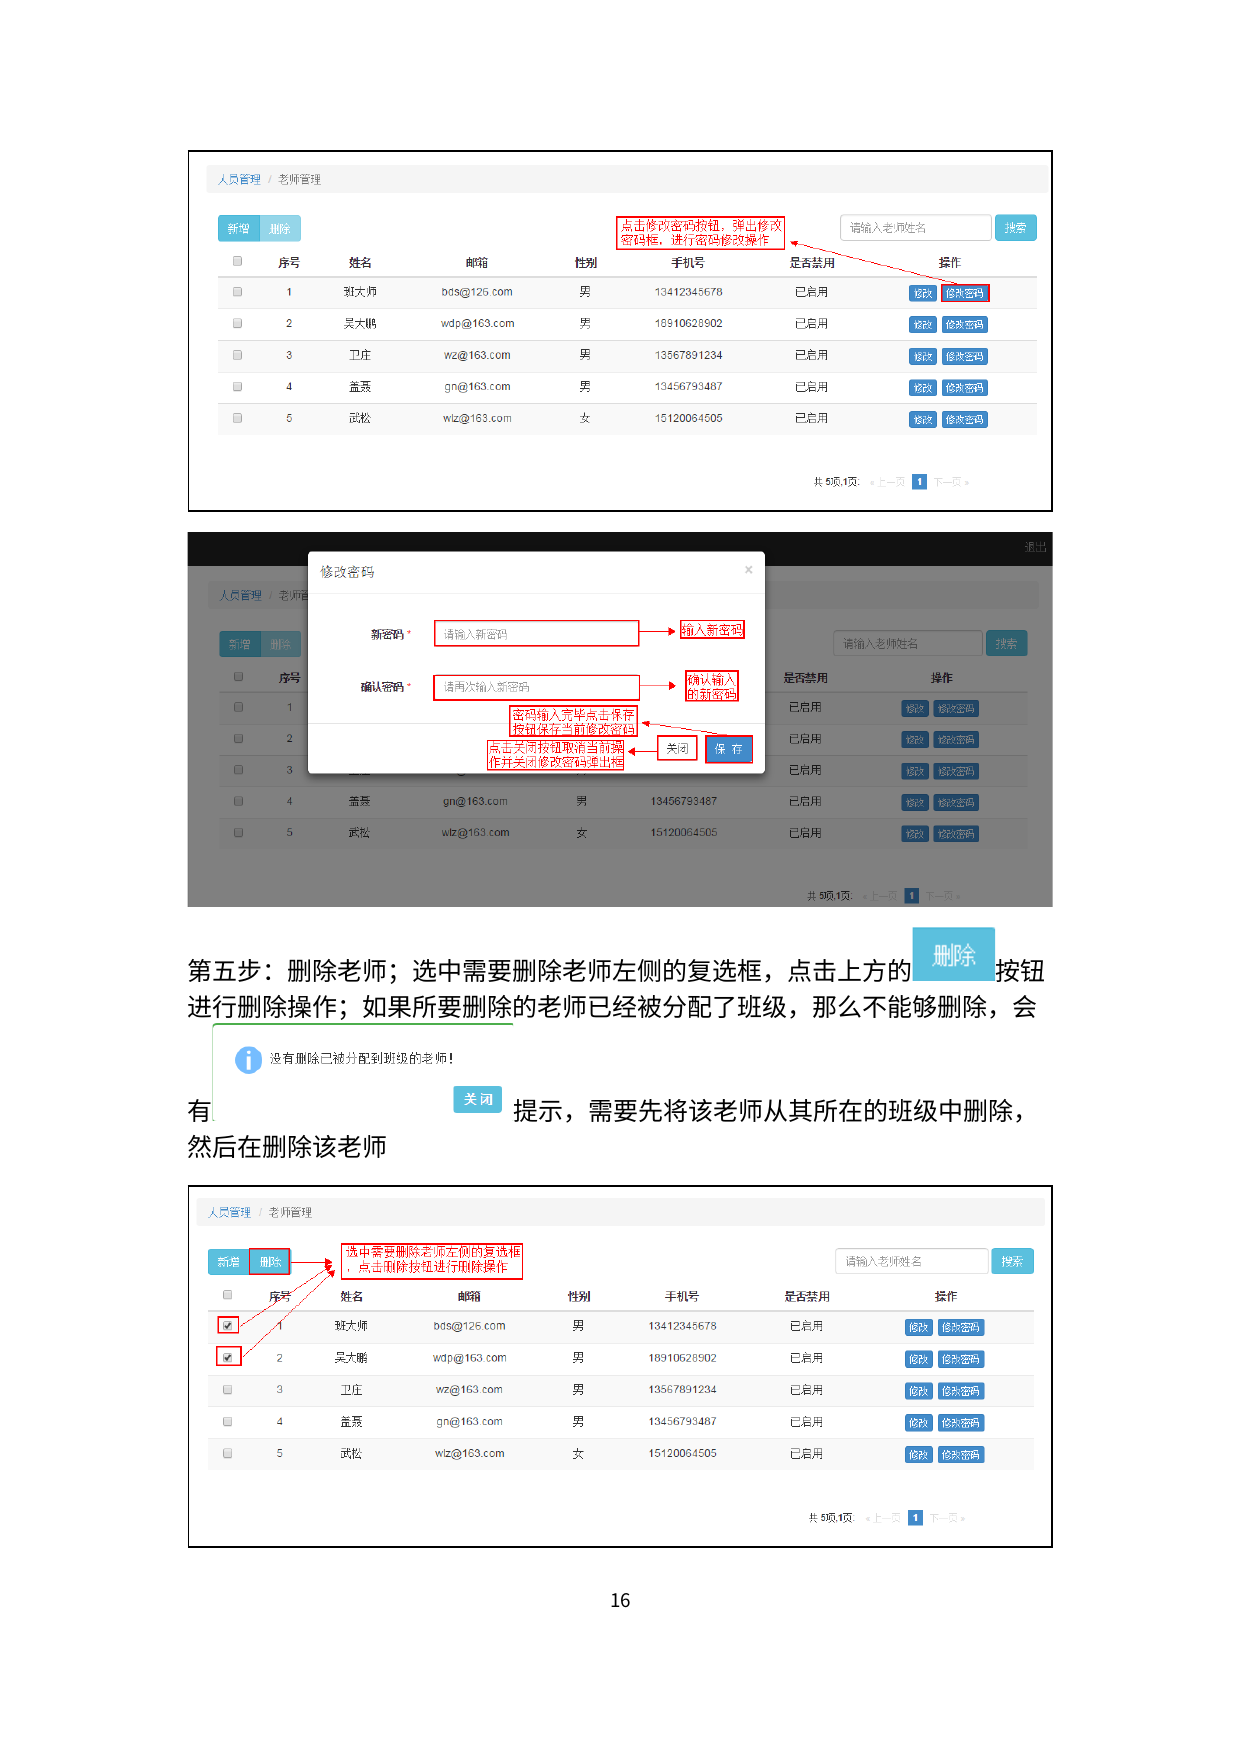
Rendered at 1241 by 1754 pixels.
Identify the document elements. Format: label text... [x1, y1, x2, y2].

picture [187, 532, 1053, 907]
picture [189, 152, 1051, 510]
picture [912, 927, 996, 981]
picture [189, 1187, 1051, 1546]
text 第五步：删除老师；选中需要删除老师左侧的复选框，点击上方的按钮进行删除操作；如果所要删除的老师已经被分配了班级，那么不能够删除，会有提示，需要先将该老师从其所在的班级中删除，然后在删除该老师 [187, 927, 1053, 1164]
picture [212, 1023, 514, 1121]
